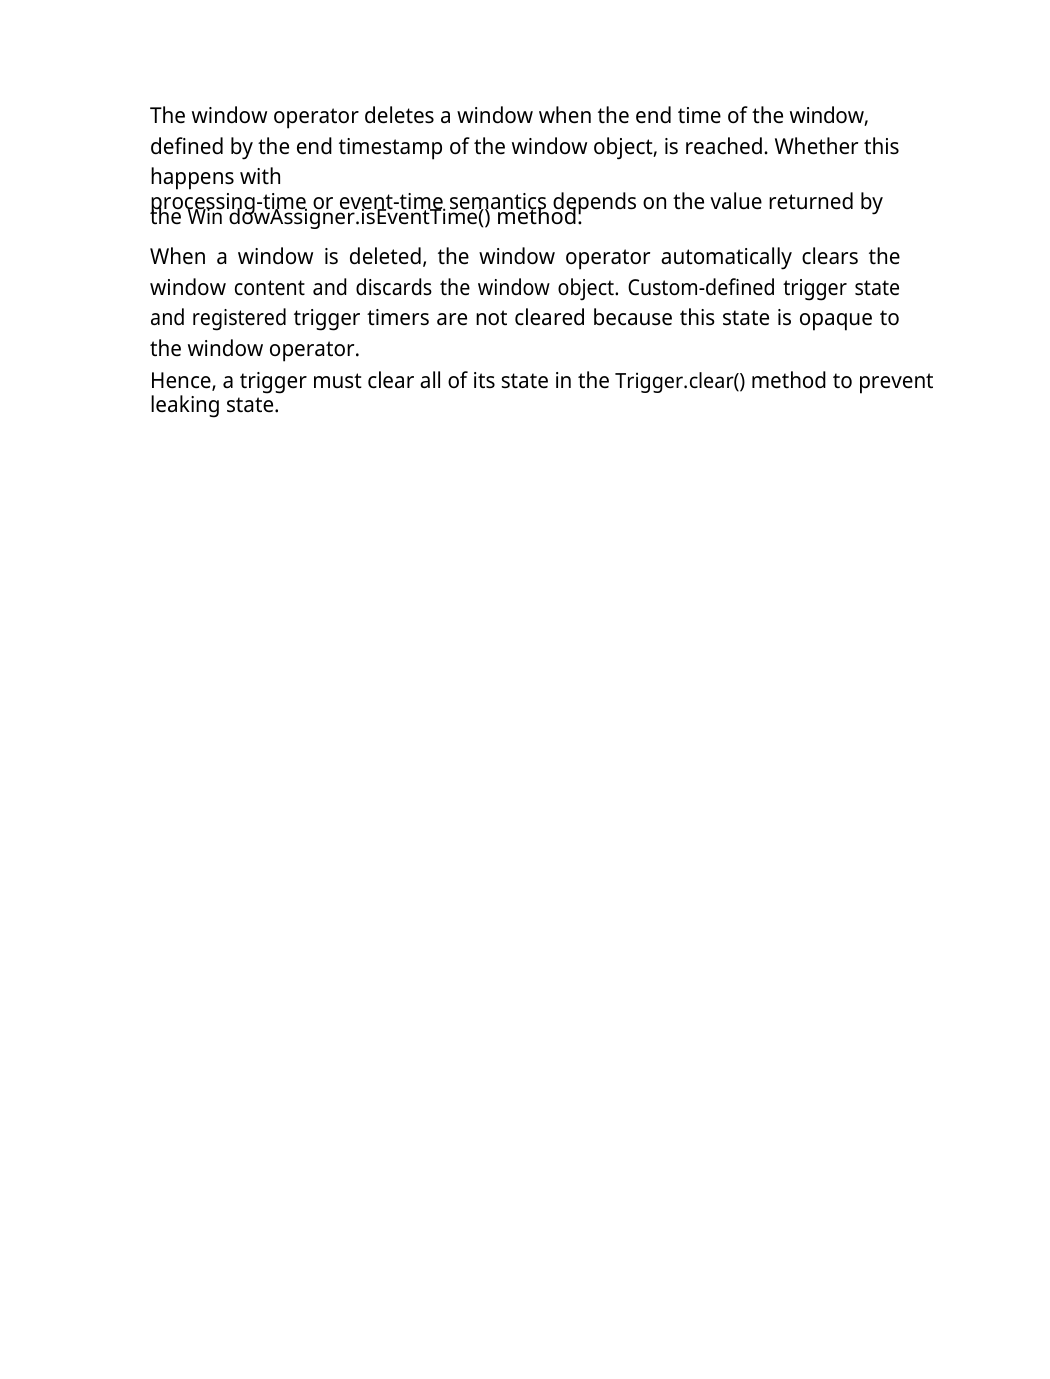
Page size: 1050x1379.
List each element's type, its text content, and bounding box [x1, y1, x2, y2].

text leaking state. [150, 395, 950, 417]
text The window operator deletes a window when the end time of the window, defined by the end timestamp of the window object, is reached. Whether this happens with [150, 100, 902, 191]
text processing-time or event-time semantics depends on the value returned by the Win dowAssigner.isEventTime() method. [150, 195, 899, 231]
text Hence, a trigger must clear all of its state in the Trigger.clear() method to prevent [150, 364, 950, 395]
text When a window is deleted, the window operator automatically clears the window content and discards the window object. Custom-defined trigger state and registered trigger timers are not cleared because this state is opaque to the window operator. [150, 241, 900, 363]
